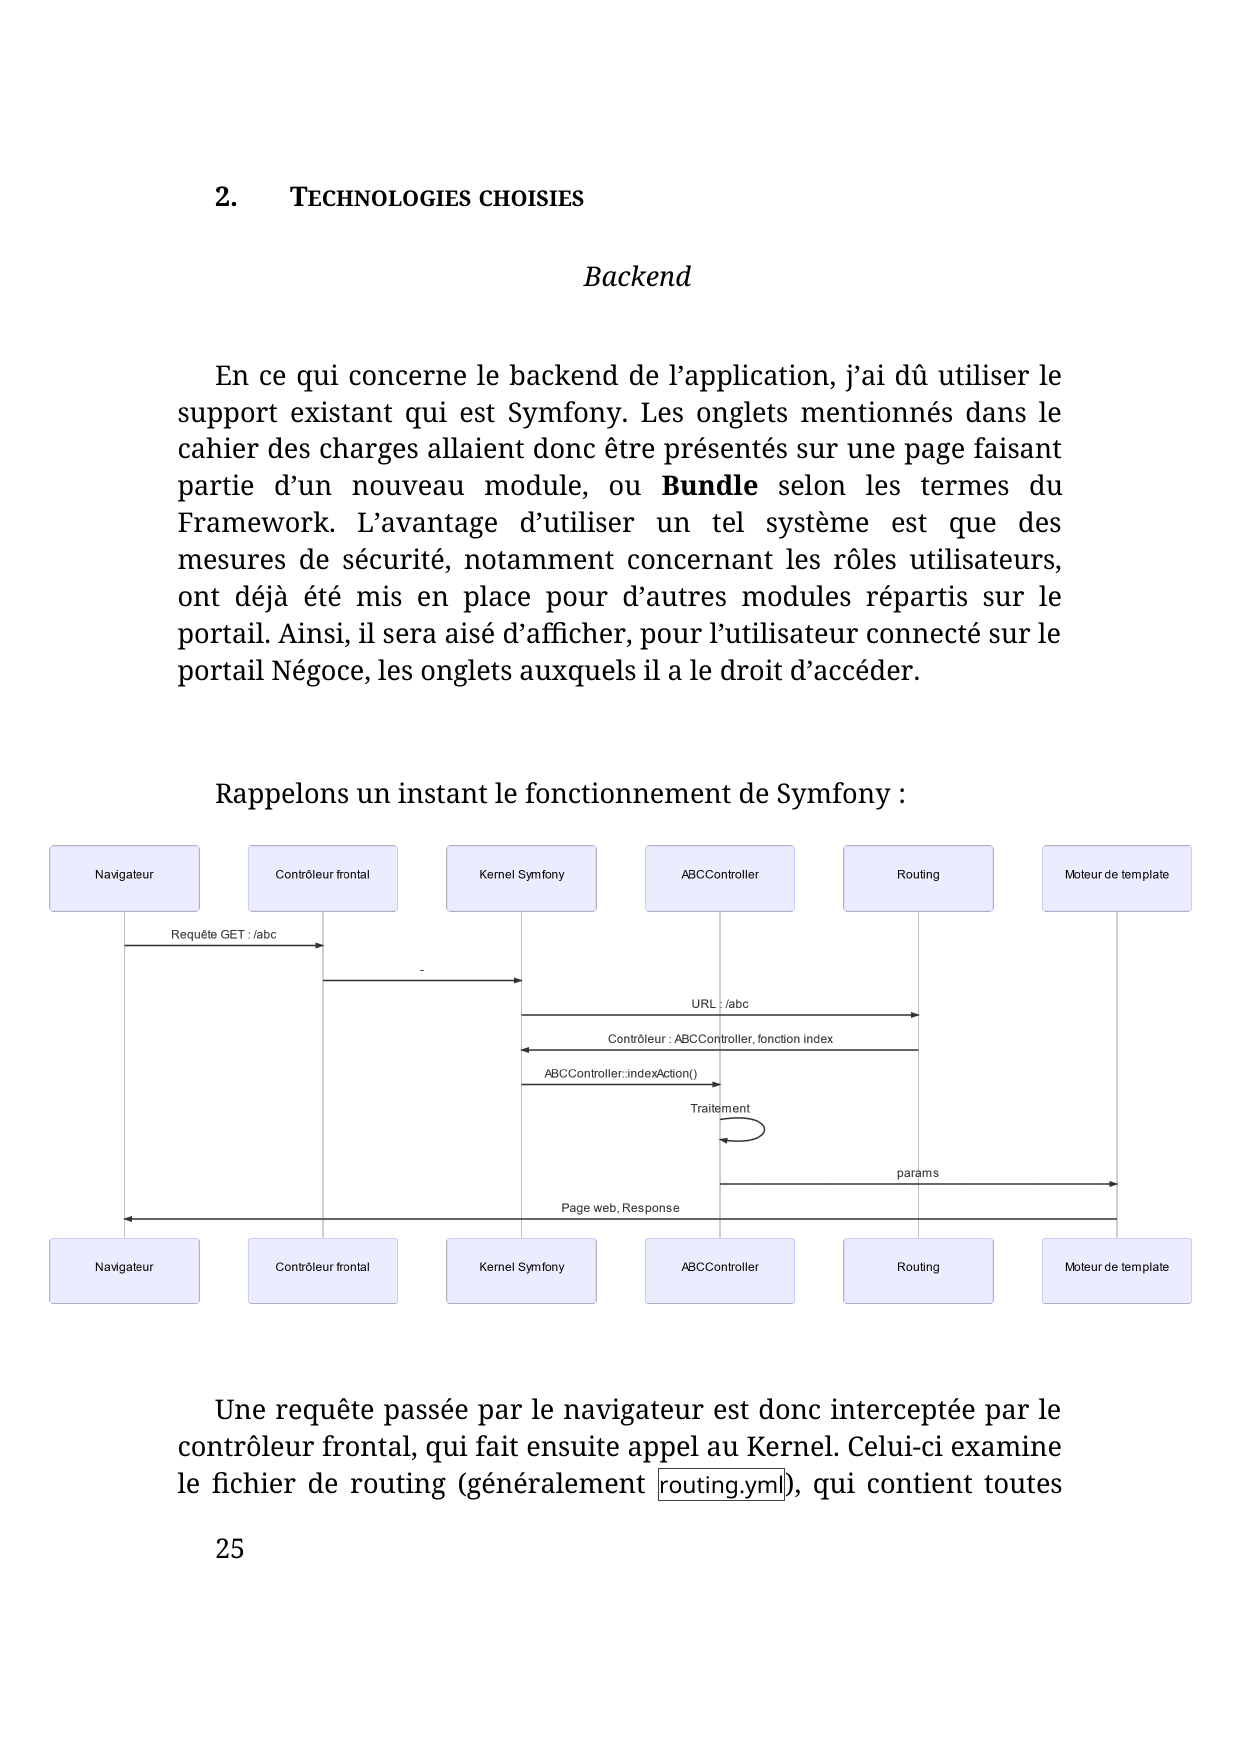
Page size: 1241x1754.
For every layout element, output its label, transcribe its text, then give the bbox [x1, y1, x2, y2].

picture [0, 836, 1241, 1304]
text En ce qui concerne le backend de l’application, j’ai dû utiliser le support existant qui est Symfony. Les onglets mentionnés dans le cahier des charges allaient donc être présentés sur une page faisant partie d’un nouveau module, ou Bundle selon les termes du Framework. L’avantage d’utiliser un tel système est que des mesures de sécurité, notamment concernant les rôles utilisateurs, ont déjà été mis en place pour d’autres modules répartis sur le portail. Ainsi, il sera aisé d’afficher, pour l’utilisateur connecté sur le portail Négoce, les onglets auxquels il a le droit d’accéder. [177, 356, 1063, 688]
text Backend [177, 257, 1063, 294]
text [177, 1390, 1063, 1501]
text Rappelons un instant le fonctionnement de Symfony : [177, 775, 1063, 812]
subtitle Technologies choisies [215, 177, 1063, 214]
